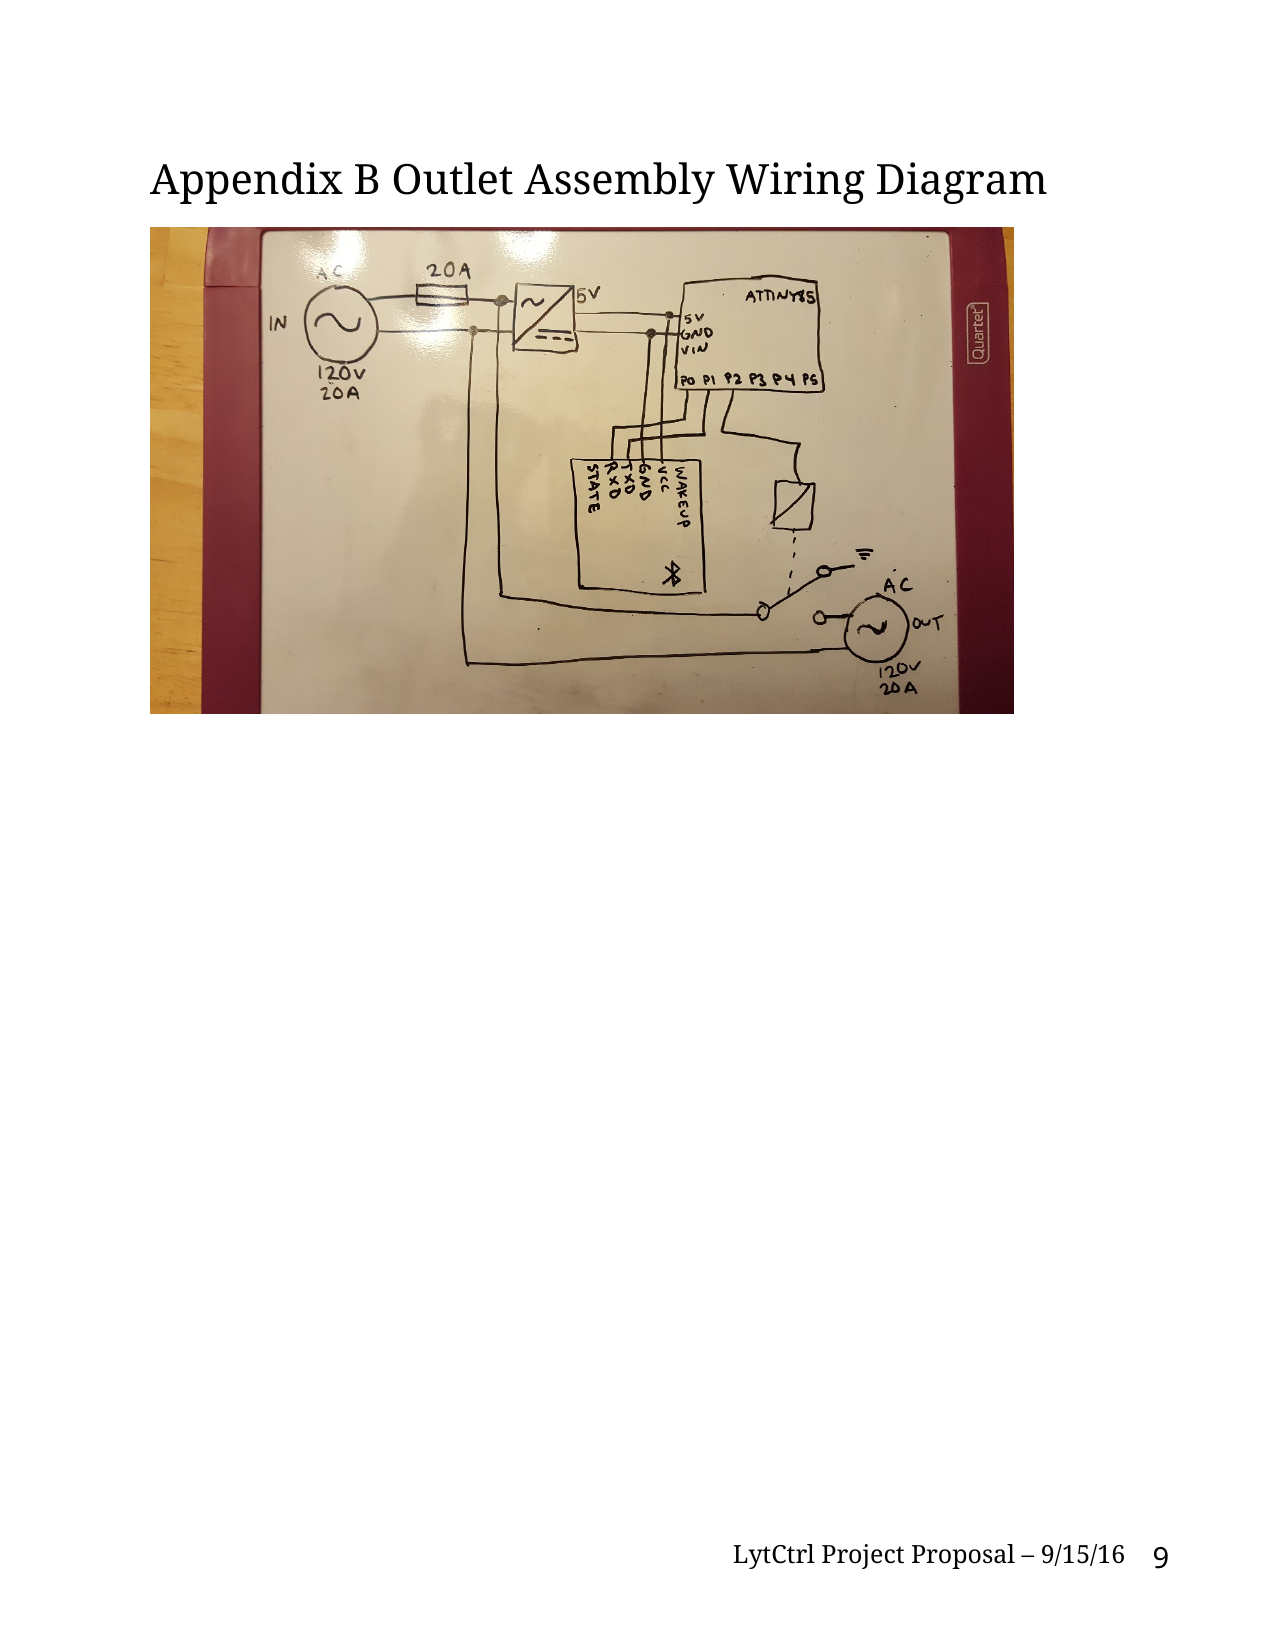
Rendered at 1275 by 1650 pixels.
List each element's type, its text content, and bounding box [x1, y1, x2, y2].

subtitle Appendix B Outlet Assembly Wiring Diagram [150, 150, 1125, 207]
picture [150, 227, 1014, 714]
